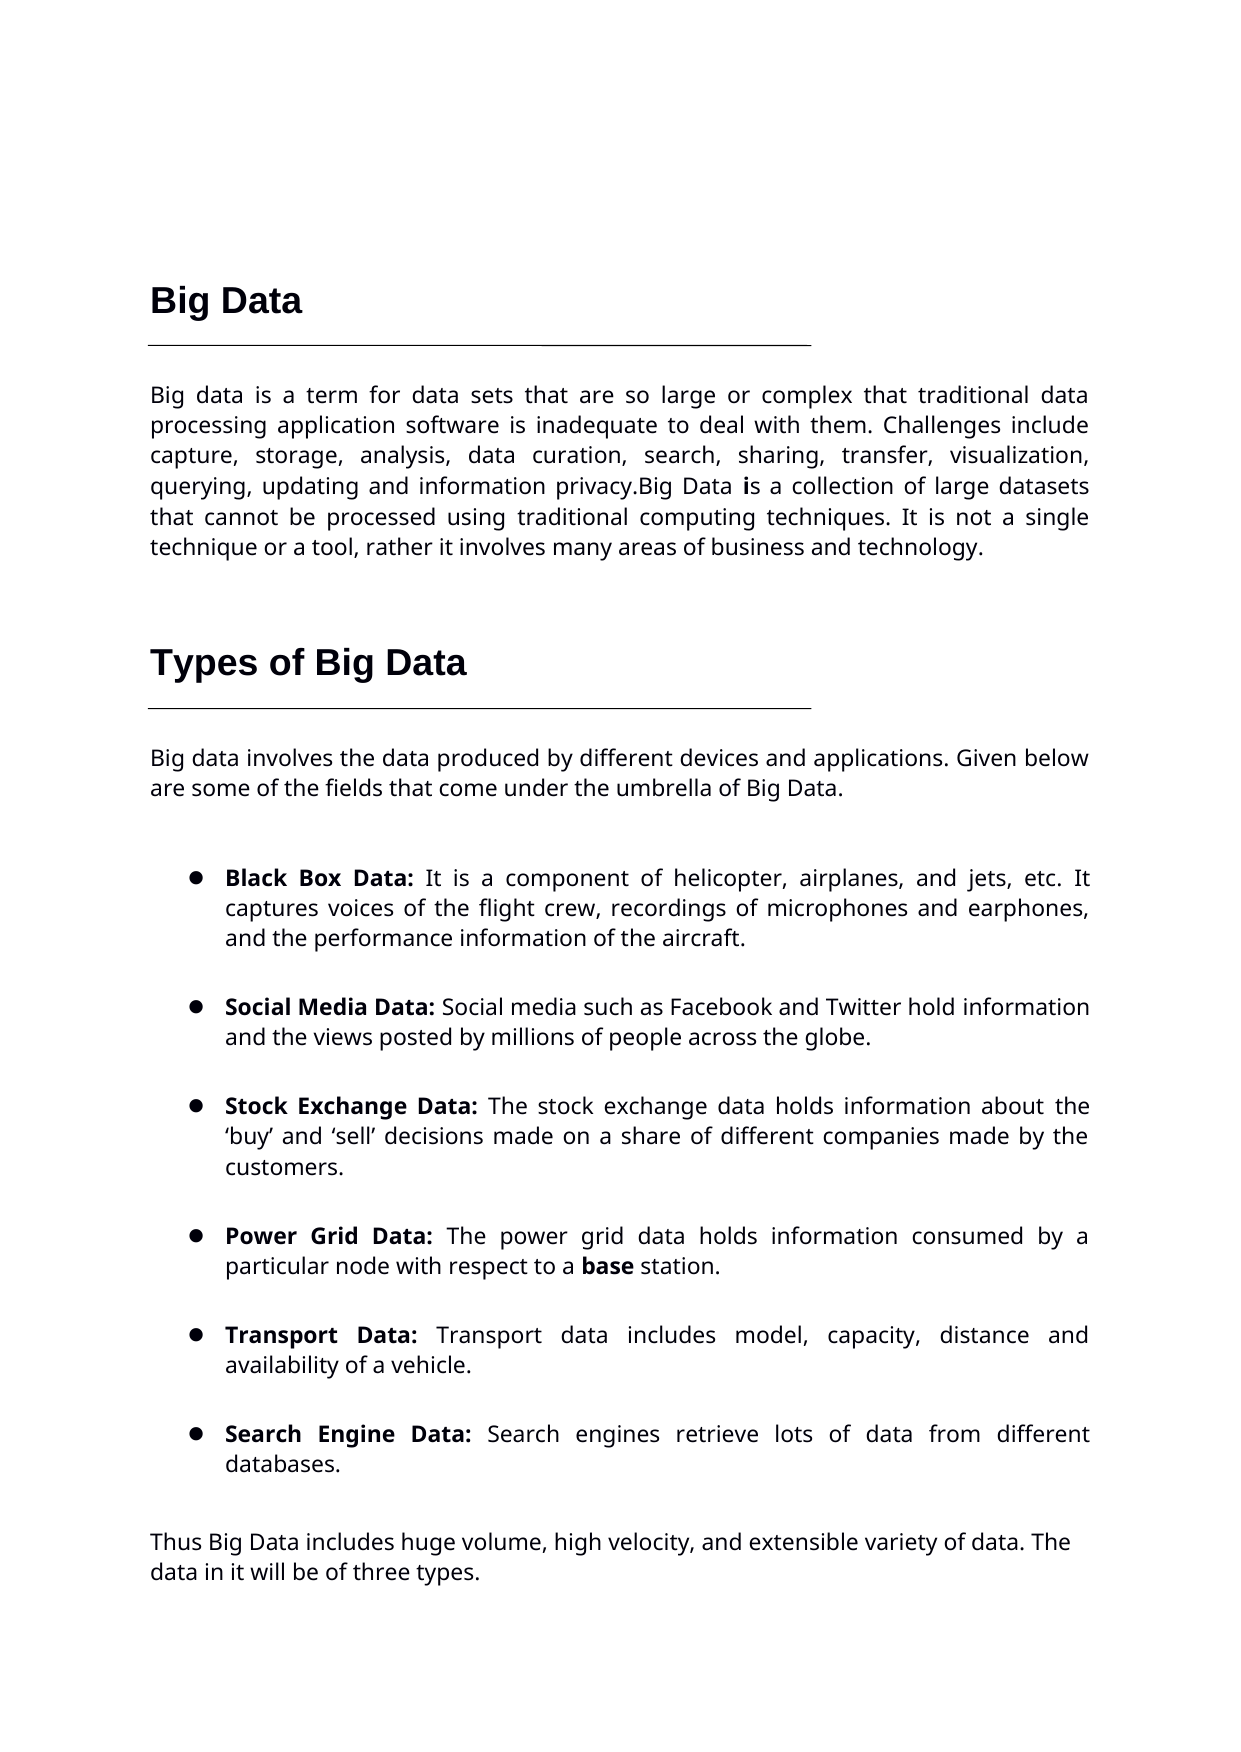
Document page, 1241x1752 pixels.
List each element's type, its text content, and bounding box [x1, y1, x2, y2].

list Transport Data: Transport data includes model, capacity, distance and availability of a vehicle. [187, 1319, 1090, 1380]
list Social Media Data: Social media such as Facebook and Twitter hold information and the views posted by millions of people across the globe. [187, 991, 1090, 1052]
text Big data involves the data produced by different devices and applications. Given below are some of the fields that come under the umbrella of Big Data. [150, 742, 1090, 803]
text Big data is a term for data sets that are so large or complex that traditional data processing application software is inadequate to deal with them. Challenges include capture, storage, analysis, data curation, search, sharing, transfer, visualization, querying, updating and information privacy.Big Data is a collection of large datasets that cannot be processed using traditional computing techniques. It is not a single technique or a tool, rather it involves many areas of business and technology. [150, 379, 1090, 562]
list Black Box Data: It is a component of helicopter, airplanes, and jets, etc. It captures voices of the flight crew, recordings of microphones and earphones, and the performance information of the aircraft. [187, 862, 1090, 953]
list Search Engine Data: Search engines retrieve lots of data from different databases. [187, 1418, 1090, 1479]
text Thus Big Data includes huge volume, high velocity, and extensible variety of data. The data in it will be of three types. [150, 1526, 1090, 1587]
list Power Grid Data: The power grid data holds information consumed by a particular node with respect to a base station. [187, 1220, 1090, 1281]
list Stock Exchange Data: The stock exchange data holds information about the ‘buy’ and ‘sell’ decisions made on a share of different companies made by the customers. [187, 1090, 1090, 1182]
text Big Data [150, 278, 1090, 321]
text Types of Big Data [150, 642, 1090, 684]
